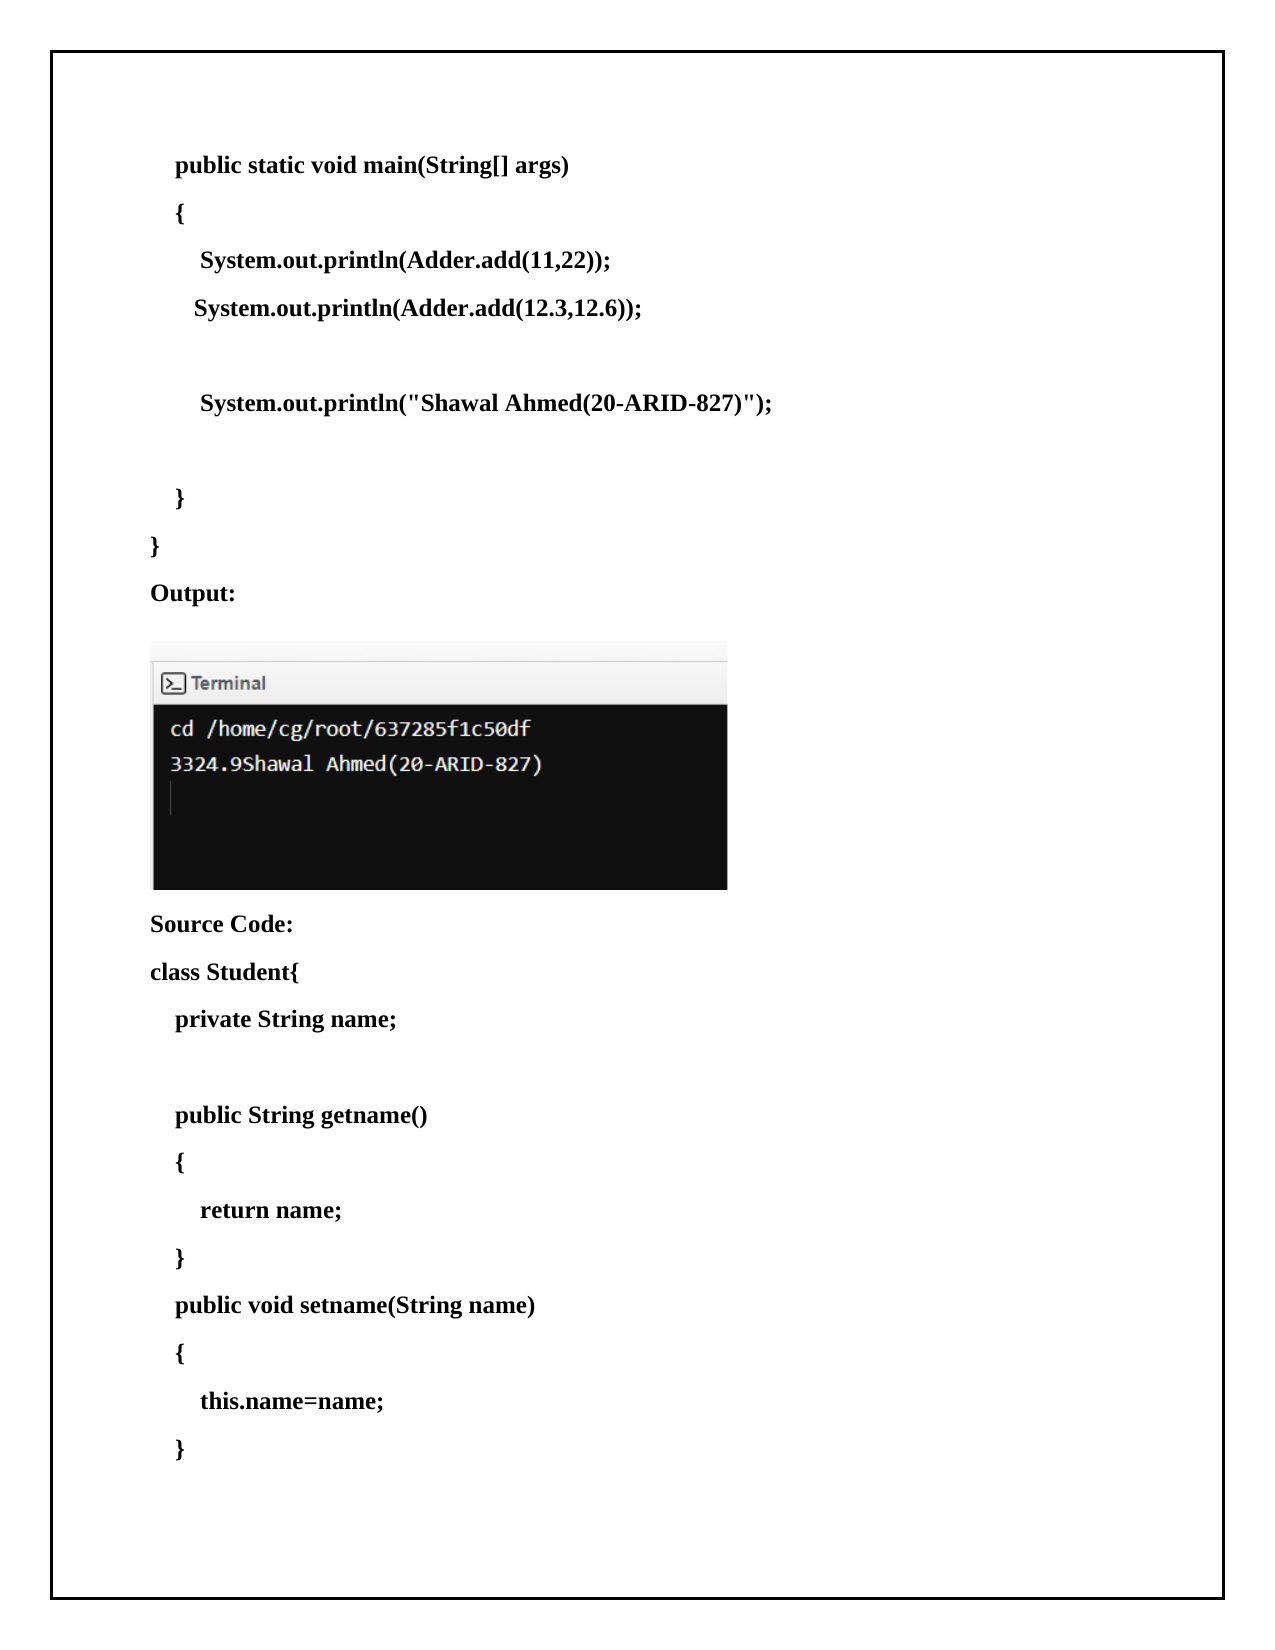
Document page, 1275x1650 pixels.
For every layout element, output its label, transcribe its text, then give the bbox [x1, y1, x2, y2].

picture [150, 626, 728, 890]
text { [150, 1147, 1125, 1176]
text System.out.println(Adder.add(11,22)); [150, 245, 1125, 274]
text Output: [150, 578, 1125, 607]
text } [150, 1434, 1125, 1462]
text this.name=name; [150, 1386, 1125, 1415]
text { [150, 1338, 1125, 1367]
text System.out.println(Adder.add(12.3,12.6)); [150, 293, 1125, 322]
text } [150, 483, 1125, 512]
text } [150, 1243, 1125, 1272]
text System.out.println("Shawal Ahmed(20-ARID-827)"); [150, 388, 1125, 417]
text Source Code: [150, 909, 1125, 938]
text public String getname() [150, 1100, 1125, 1128]
text class Student{ [150, 957, 1125, 985]
text public static void main(String[] args) [150, 150, 1125, 179]
text private String name; [150, 1004, 1125, 1033]
text { [150, 198, 1125, 226]
text public void setname(String name) [150, 1291, 1125, 1319]
text } [150, 531, 1125, 559]
text return name; [150, 1195, 1125, 1224]
